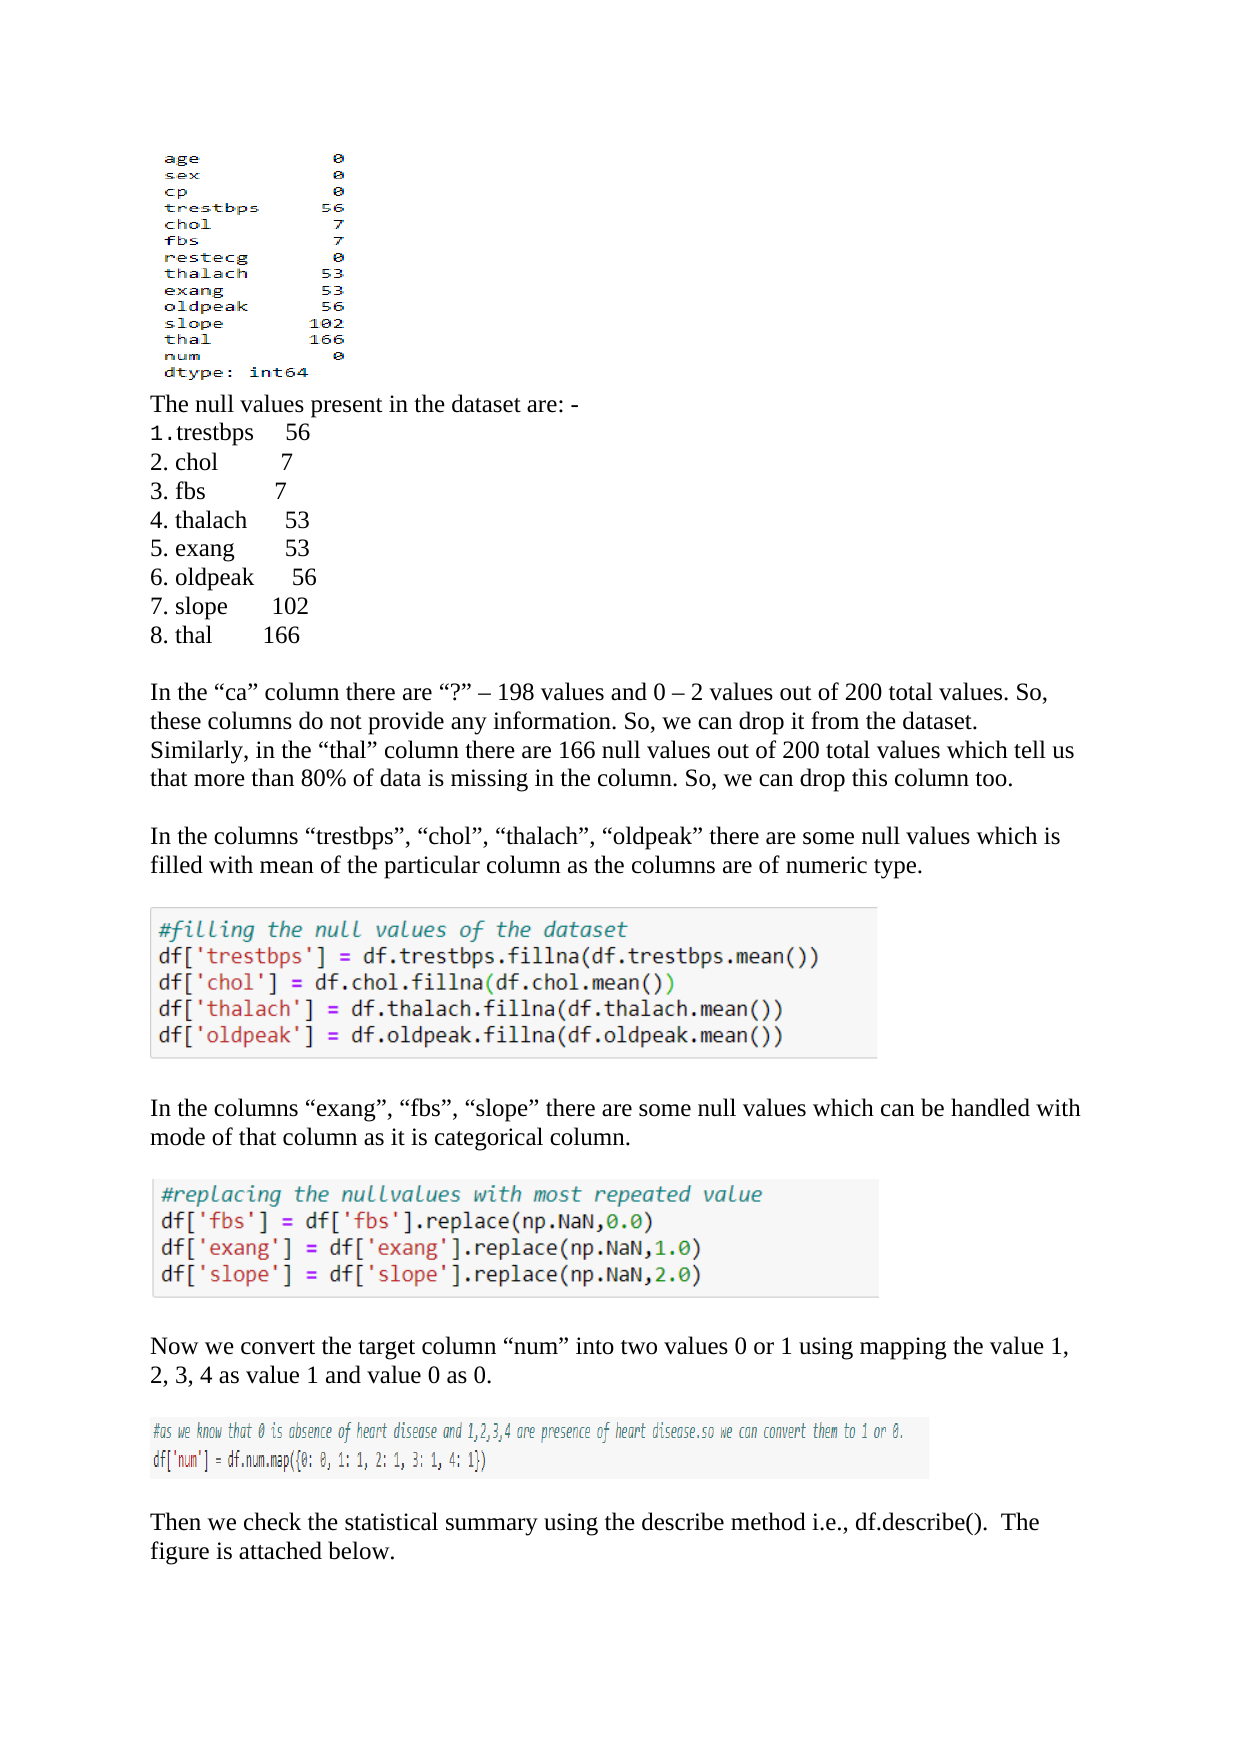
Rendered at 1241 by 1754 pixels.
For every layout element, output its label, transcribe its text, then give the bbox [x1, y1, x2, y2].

text In the columns “exang”, “fbs”, “slope” there are some null values which can be handled with mode of that column as it is categorical column. [150, 1093, 1090, 1151]
picture [150, 907, 878, 1065]
text 3. fbs 7 [150, 476, 1090, 505]
text 5. exang 53 [150, 533, 1090, 562]
text Then we check the statistical summary using the describe method i.e., df.describe(). The figure is attached below. [150, 1507, 1090, 1565]
picture [150, 1179, 879, 1303]
text 8. thal 166 [150, 620, 1090, 648]
picture [150, 1417, 930, 1479]
text 2. chol 7 [150, 447, 1090, 476]
text Similarly, in the “thal” column there are 166 null values out of 200 total values which tell us that more than 80% of data is missing in the column. So, we can drop this column too. [150, 735, 1090, 792]
text In the columns “trestbps”, “chol”, “thalach”, “oldpeak” there are some null values which is filled with mean of the particular column as the columns are of numeric type. [150, 821, 1090, 878]
text The null values present in the dataset are: - [150, 389, 1090, 417]
text Now we convert the target column “num” into two values 0 or 1 using mapping the value 1, 2, 3, 4 as value 1 and value 0 as 0. [150, 1331, 1090, 1388]
text 4. thalach 53 [150, 505, 1090, 533]
text In the “ca” column there are “?” – 198 values and 0 – 2 values out of 200 total values. So, these columns do not provide any information. So, we can drop it from the dataset. [150, 677, 1090, 735]
text 1.trestbps 56 [150, 417, 1090, 447]
picture [150, 150, 380, 389]
text 7. slope 102 [150, 591, 1090, 620]
text 6. oldpeak 56 [150, 562, 1090, 591]
